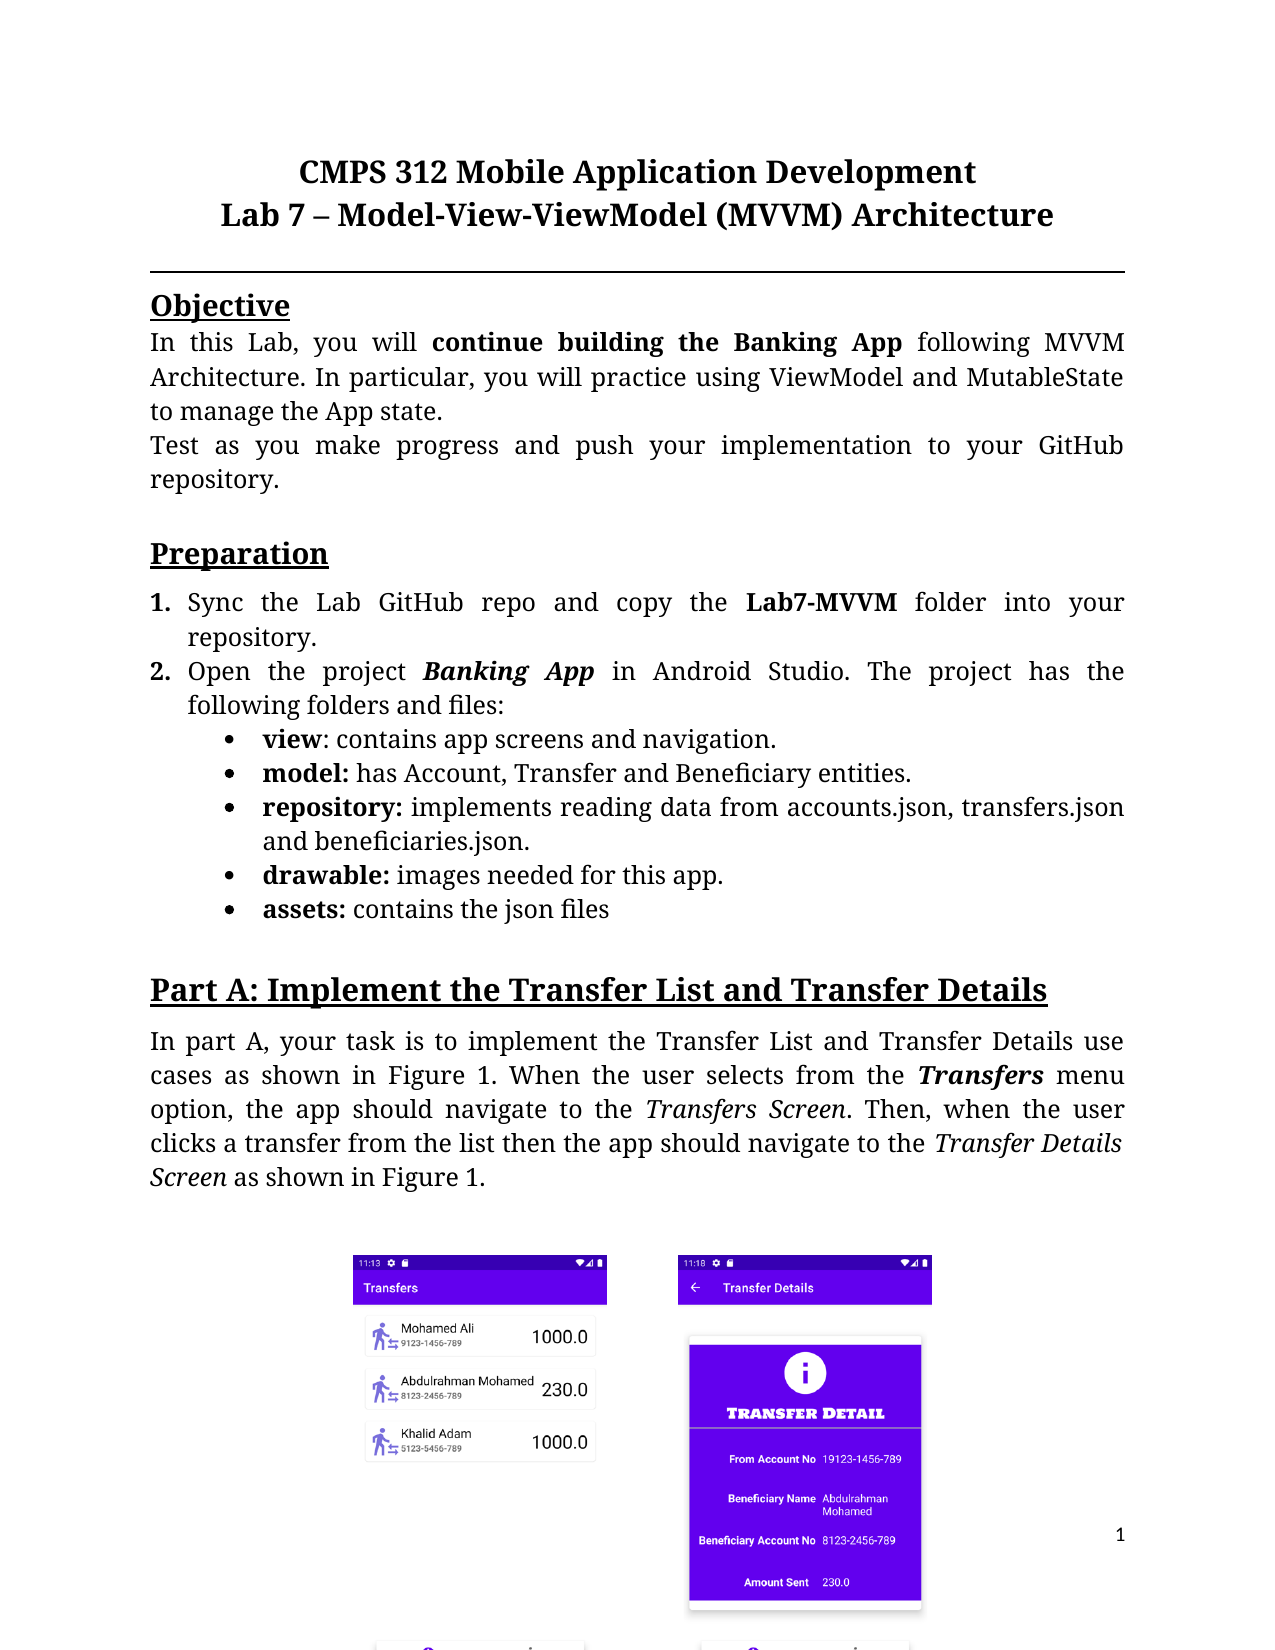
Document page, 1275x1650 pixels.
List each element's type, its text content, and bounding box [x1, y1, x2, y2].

text Preparation [150, 533, 1125, 573]
list view: contains app screens and navigation. [225, 721, 1125, 755]
text In part A, your task is to implement the Transfer List and Transfer Details use cases as shown in Figure 1. When the user selects from the Transfers menu option, the app should navigate to the Transfers Screen. Then, when the user clicks a transfer from the list then the app should navigate to the Transfer Details Screen as shown in Figure 1. [150, 1023, 1125, 1194]
text In this Lab, you will continue building the Banking App following MVVM Architecture. In particular, you will practice using ViewModel and MutableState to manage the App state. [150, 325, 1125, 427]
list Open the project Banking App in Android Studio. The project has the following folders and files: [150, 653, 1125, 721]
list model: has Account, Transfer and Beneficiary entities. [225, 755, 1125, 789]
text Test as you make progress and push your implementation to your GitHub repository. [150, 427, 1125, 495]
text Objective [150, 285, 1125, 325]
list Sync the Lab GitHub repo and copy the Lab7-MVVM folder into your repository. [150, 585, 1125, 653]
text Part A: Implement the Transfer List and Transfer Details [150, 968, 1125, 1011]
picture [353, 1255, 607, 1650]
text Lab 7 – Model-View-ViewModel (MVVM) Architecture [150, 193, 1125, 235]
picture [678, 1255, 932, 1650]
text CMPS 312 Mobile Application Development [150, 150, 1125, 193]
list assets: contains the json files [225, 892, 1125, 926]
list repository: implements reading data from accounts.json, transfers.json and beneficiaries.json. [225, 789, 1125, 858]
list drawable: images needed for this app. [225, 858, 1125, 892]
